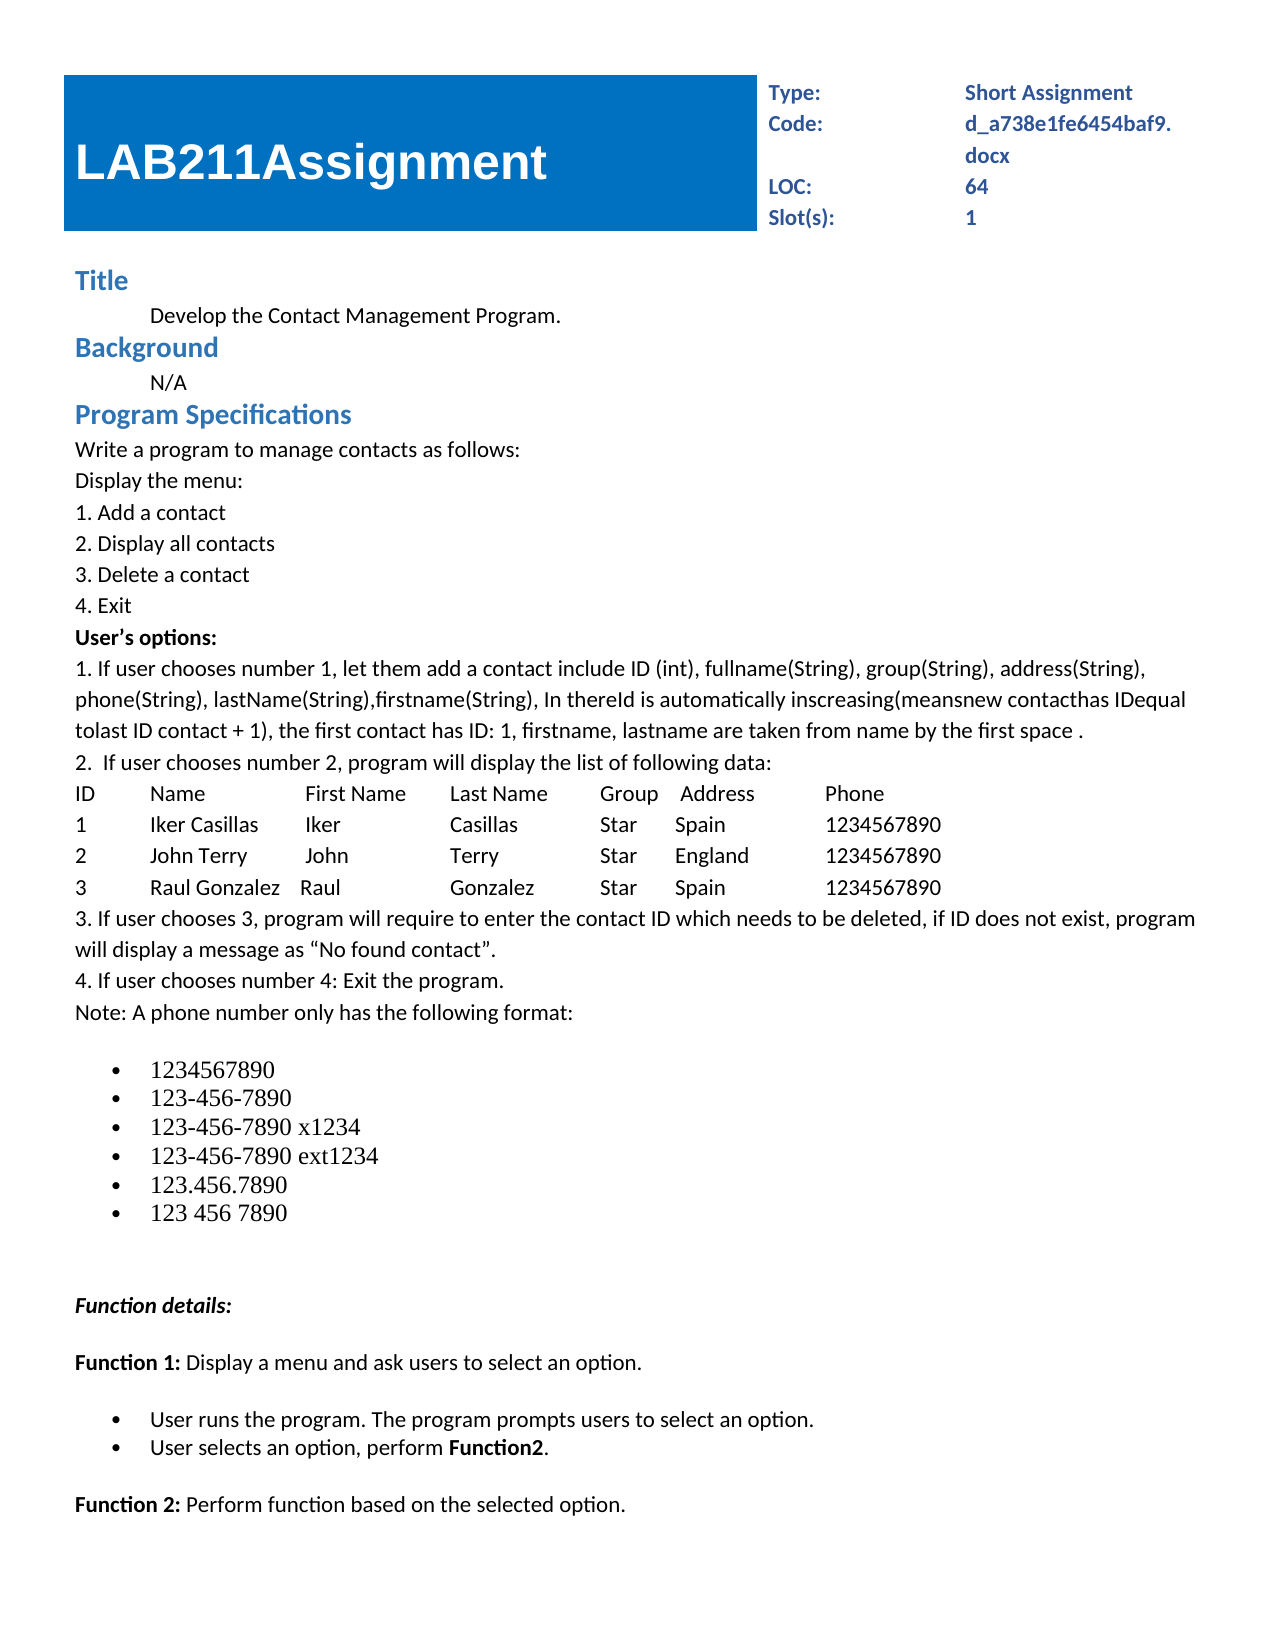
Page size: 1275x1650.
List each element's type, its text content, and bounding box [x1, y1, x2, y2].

text 3. Delete a contact [75, 557, 1200, 588]
text 2 John Terry John Terry Star England 1234567890 [75, 838, 1200, 869]
text N/A [75, 365, 1200, 396]
text Function 1: Display a menu and ask users to select an option. [75, 1348, 1200, 1376]
text 4. If user chooses number 4: Exit the program. [75, 963, 1200, 994]
table_cell 1 [954, 200, 1188, 231]
text 3 Raul Gonzalez Raul Gonzalez Star Spain 1234567890 [75, 869, 1200, 901]
text Function details: [75, 1288, 1200, 1319]
text Function 2: Perform function based on the selected option. [75, 1491, 1200, 1518]
text Develop the Contact Management Program. [75, 298, 1200, 329]
list 123-456-7890 x1234 [112, 1112, 1200, 1141]
list User runs the program. The program prompts users to select an option. [112, 1405, 1200, 1433]
table_header Type: [757, 75, 954, 106]
text 1. If user chooses number 1, let them add a contact include ID (int), fullname(String), group(String), address(String), phone(String), lastName(String),firstname(String), In thereId is automatically inscreasing(meansnew contacthas IDequal tolast ID contact + 1), the first contact has ID: 1, firstname, lastname are taken from name by the first space . [75, 651, 1200, 744]
text 3. If user chooses 3, program will require to enter the contact ID which needs to be deleted, if ID does not exist, program will display a message as “No found contact”. [75, 901, 1200, 963]
text 1. Add a contact [75, 494, 1200, 526]
list User selects an option, perform Function2. [112, 1433, 1200, 1461]
list 1234567890 [112, 1055, 1200, 1083]
table_cell 64 [954, 169, 1188, 200]
list 123 456 7890 [112, 1198, 1200, 1227]
text Program Specifications [75, 396, 1200, 432]
text 4. Exit [75, 588, 1200, 619]
table_cell Code: [757, 106, 954, 169]
text 2. If user chooses number 2, program will display the list of following data: [75, 744, 1200, 776]
table_header LAB211Assignment [64, 75, 757, 231]
list 123.456.7890 [112, 1170, 1200, 1198]
text Note: A phone number only has the following format: [75, 994, 1200, 1026]
table_cell LOC: [757, 169, 954, 200]
text 2. Display all contacts [75, 526, 1200, 557]
text Title [75, 262, 1200, 298]
text 1 Iker Casillas Iker Casillas Star Spain 1234567890 [75, 807, 1200, 838]
table_cell Slot(s): [757, 200, 954, 231]
table_cell [954, 106, 1188, 169]
text Display the menu: [75, 463, 1200, 494]
text ID Name First Name Last Name Group Address Phone [75, 776, 1200, 807]
table_header Short Assignment [954, 75, 1188, 106]
text Background [75, 329, 1200, 365]
text User’s options: [75, 619, 1200, 651]
text Write a program to manage contacts as follows: [75, 432, 1200, 463]
list 123-456-7890 [112, 1083, 1200, 1112]
list 123-456-7890 ext1234 [112, 1141, 1200, 1170]
